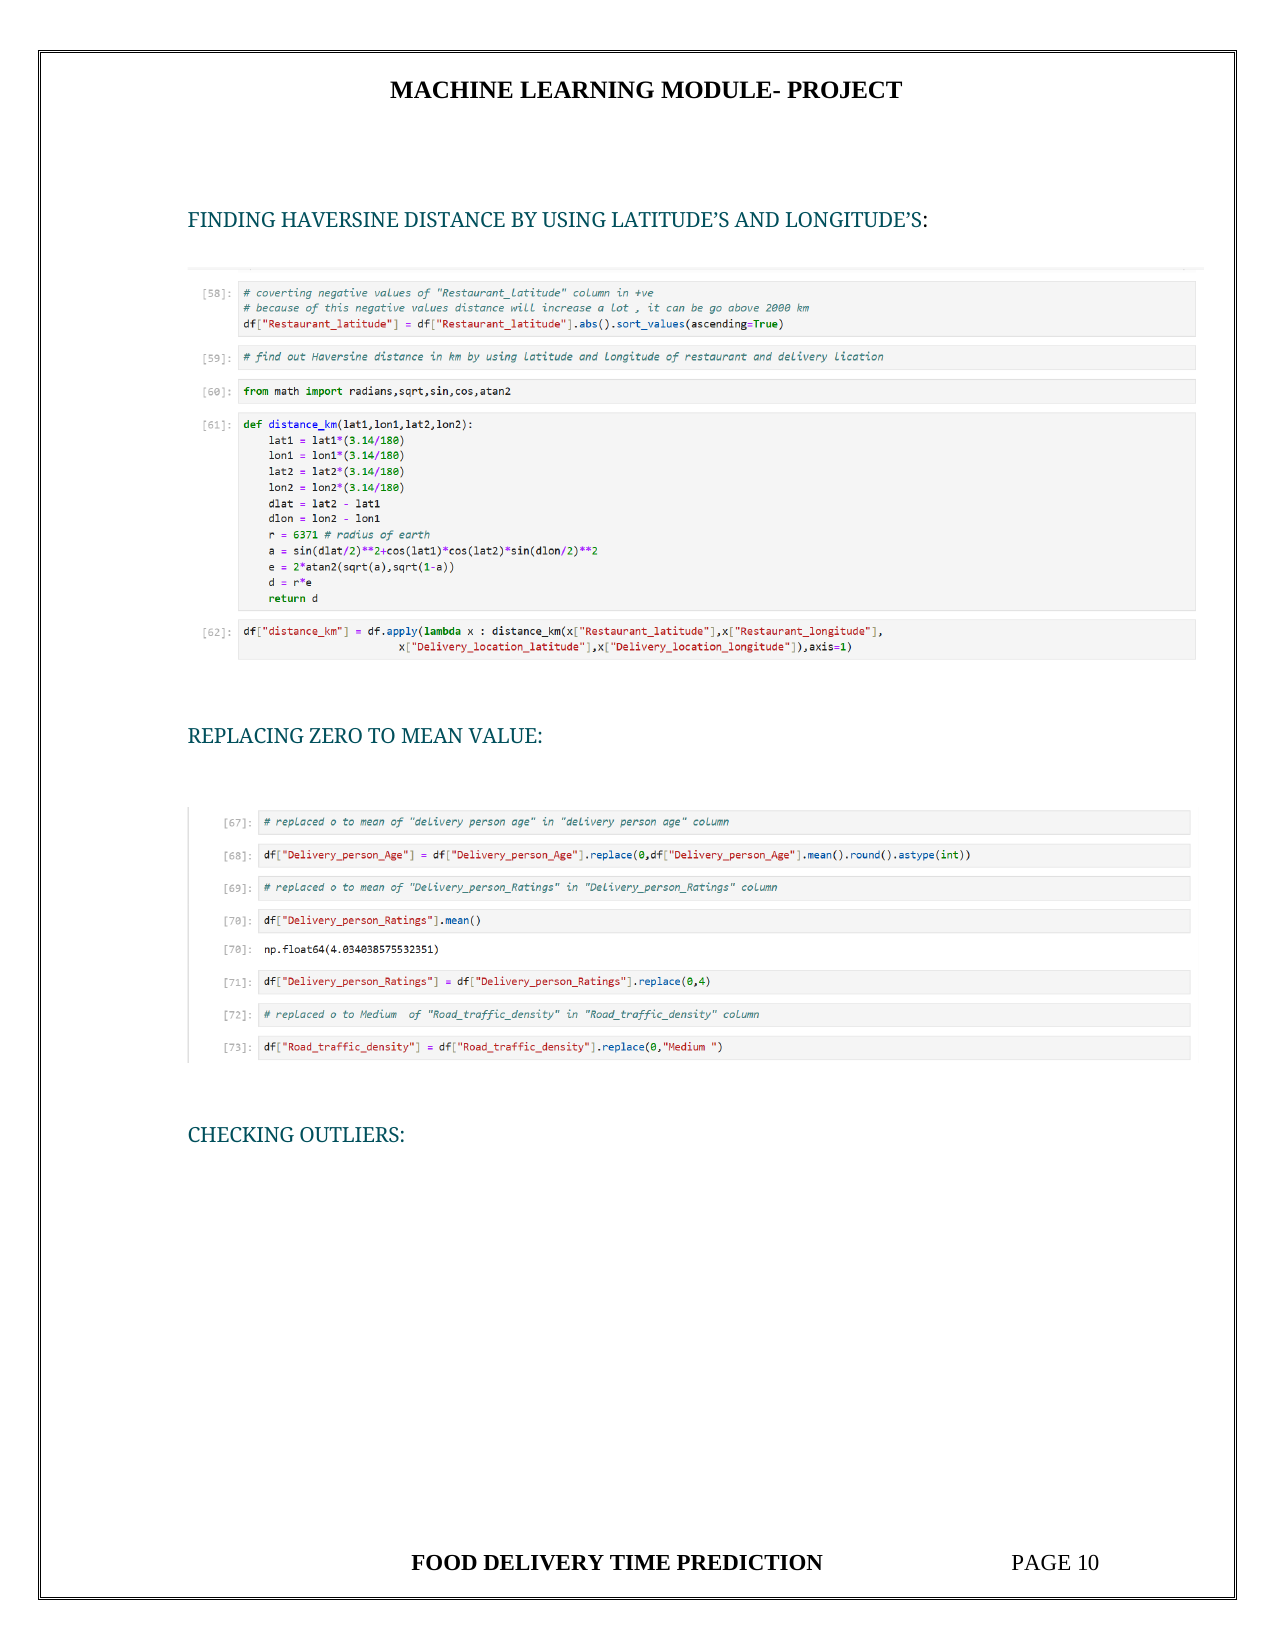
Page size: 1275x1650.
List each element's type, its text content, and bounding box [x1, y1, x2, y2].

text FINDING HAVERSINE DISTANCE BY USING LATITUDE’S AND LONGITUDE’S: [41, 205, 1234, 233]
text CHECKING OUTLIERS: [112, 1120, 1234, 1148]
picture [187, 807, 1199, 1063]
picture [187, 267, 1204, 665]
text REPLACING ZERO TO MEAN VALUE: [112, 722, 1234, 750]
